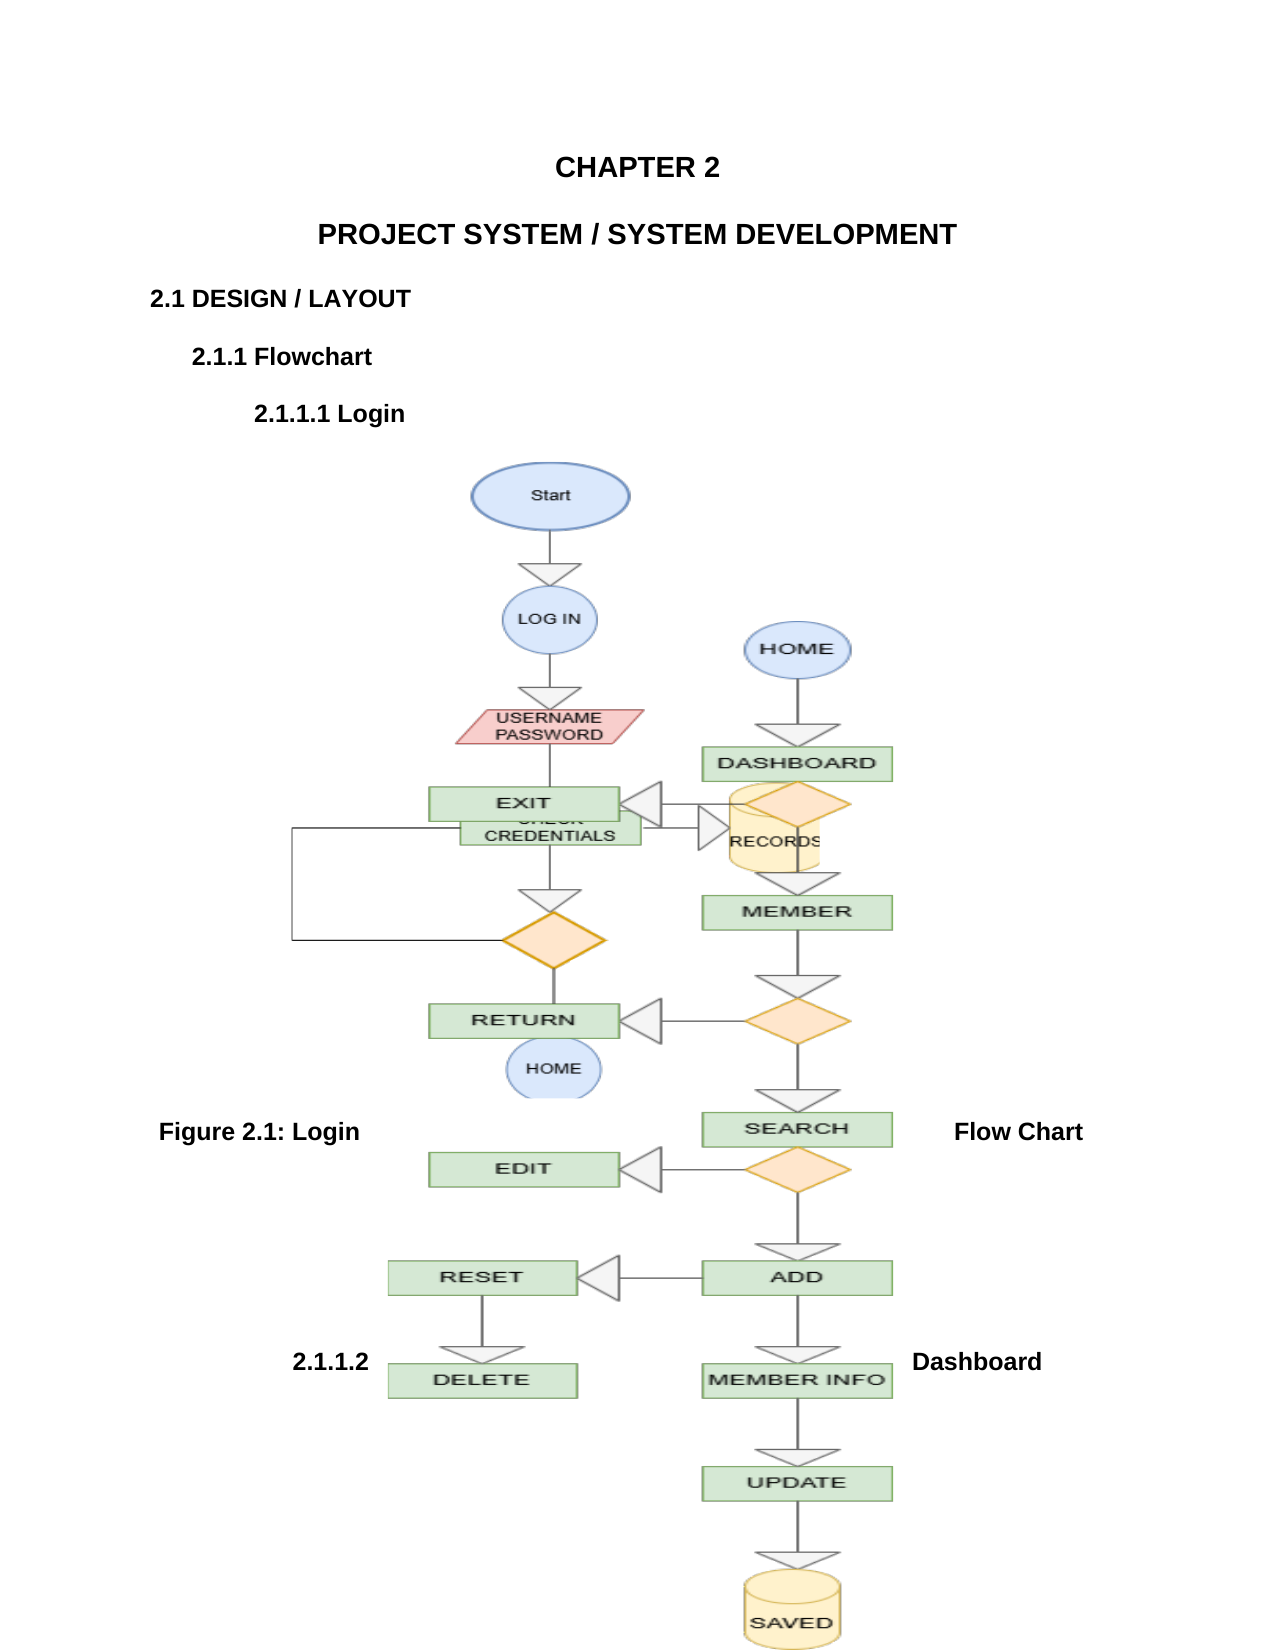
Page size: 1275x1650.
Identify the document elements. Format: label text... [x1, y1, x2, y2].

text Figure 2.1: Login Flow Chart [894, 1117, 1125, 1146]
text 2.1 DESIGN / LAYOUT [150, 284, 1125, 313]
text Figure 2.1: Login Flow Chart [150, 1117, 387, 1146]
picture [291, 461, 894, 1650]
text 2.1.1.1 Login [150, 399, 1125, 428]
text 2.1.1 Flowchart [150, 342, 1125, 370]
text 2.1.1.2 Dashboard [894, 1347, 1125, 1376]
text 2.1.1.2 Dashboard [150, 1347, 387, 1376]
text PROJECT SYSTEM / SYSTEM DEVELOPMENT [150, 217, 1125, 251]
text CHAPTER 2 [150, 150, 1125, 183]
